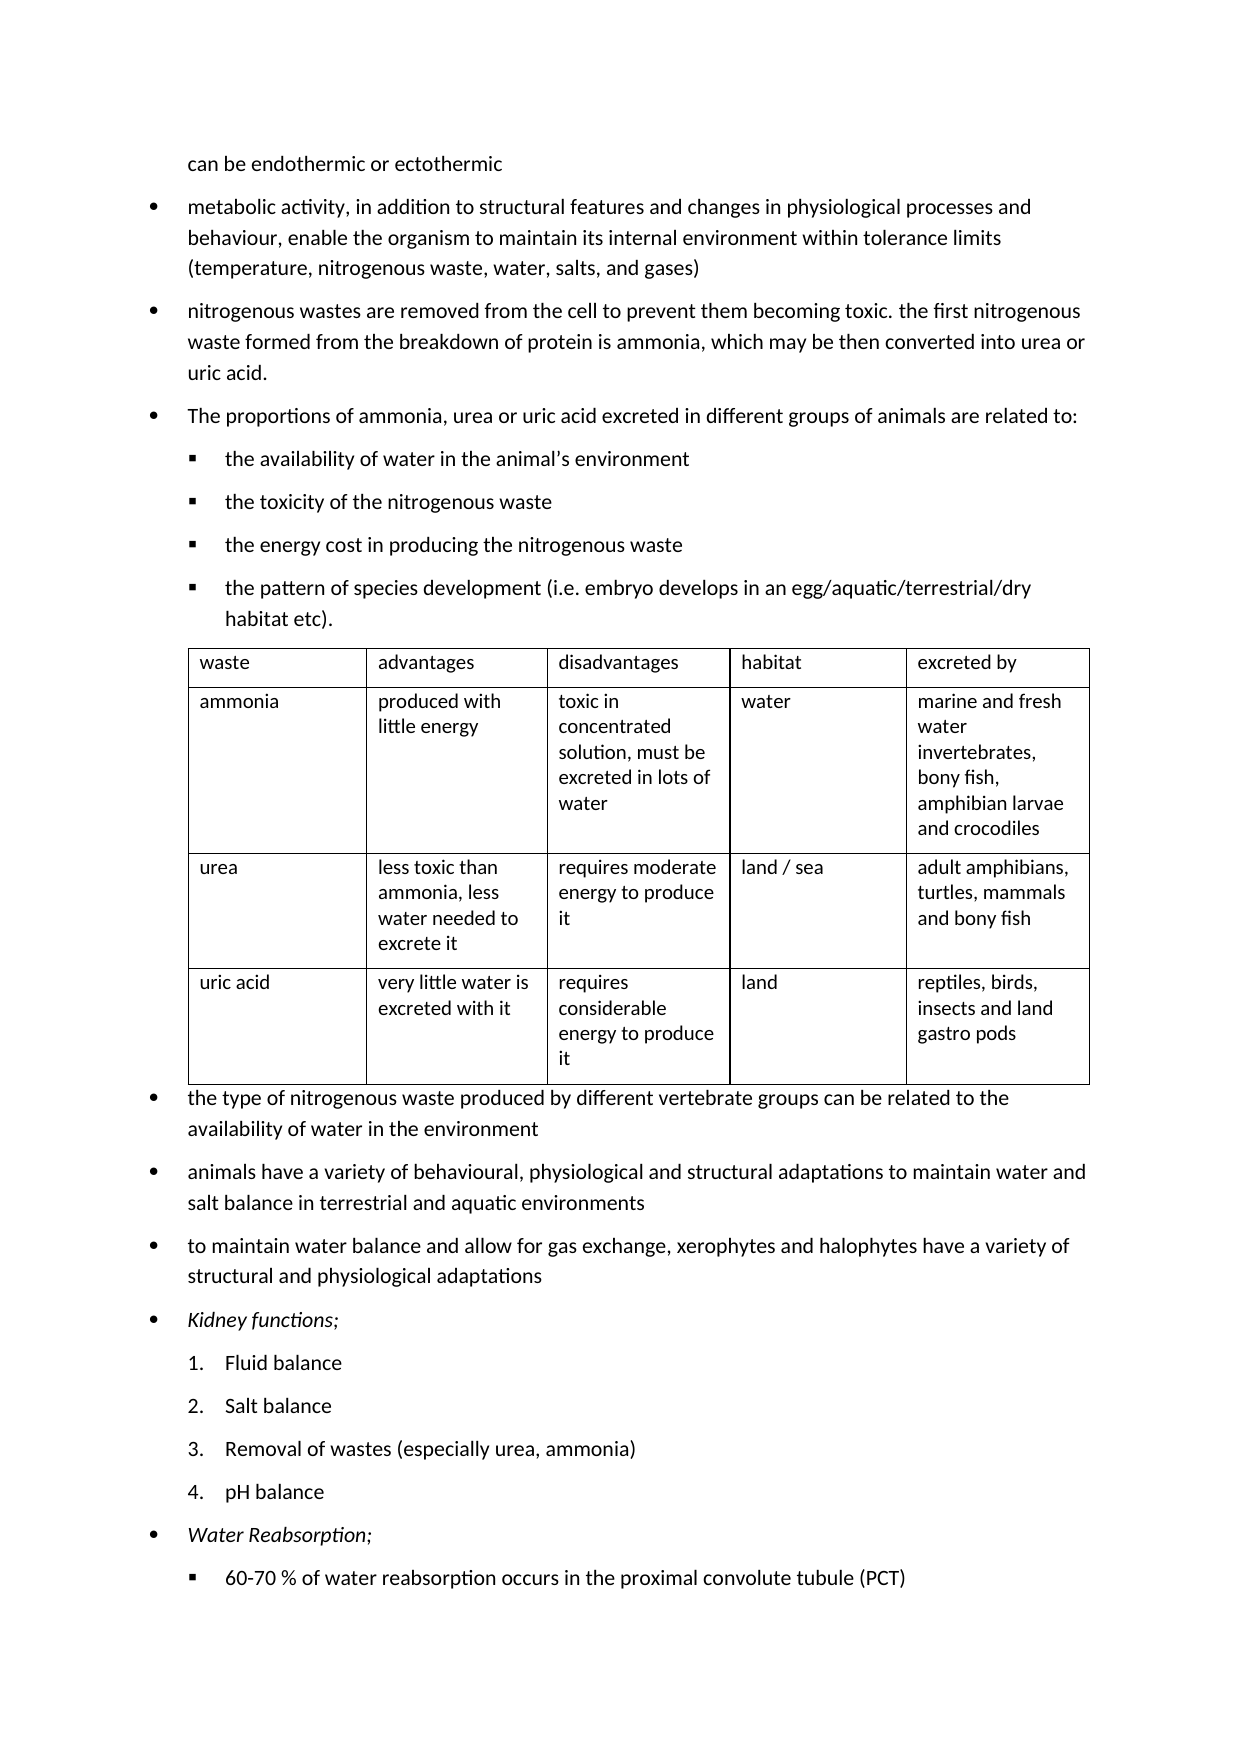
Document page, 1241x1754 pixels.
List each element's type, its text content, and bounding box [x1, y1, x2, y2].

table_cell marine and fresh water invertebrates, bony fish, amphibian larvae and crocodiles [907, 688, 1089, 853]
list the toxicity of the nitrogenous waste [187, 488, 1090, 515]
table_cell land [731, 969, 906, 1083]
list Kidney functions; [150, 1306, 1090, 1332]
table_cell requires moderate energy to produce it [548, 854, 729, 968]
list pH balance [187, 1478, 1090, 1505]
table_cell less toxic than ammonia, less water needed to excrete it [367, 854, 547, 968]
table_header disadvantages [548, 649, 729, 687]
list The proportions of ammonia, urea or uric acid excreted in different groups of animals are related to: [150, 402, 1090, 428]
table_cell ammonia [189, 688, 366, 853]
list the type of nitrogenous waste produced by different vertebrate groups can be related to the availability of water in the environment [150, 1084, 1090, 1142]
table_cell uric acid [189, 969, 366, 1083]
table_header habitat [731, 649, 906, 687]
table_cell adult amphibians, turtles, mammals and bony fish [907, 854, 1089, 968]
table_cell land / sea [731, 854, 906, 968]
list the energy cost in producing the nitrogenous waste [187, 531, 1090, 558]
table_header advantages [367, 649, 547, 687]
list Fluid balance [187, 1349, 1090, 1376]
list metabolic activity, in addition to structural features and changes in physiological processes and behaviour, enable the organism to maintain its internal environment within tolerance limits (temperature, nitrogenous waste, water, salts, and gases) [150, 193, 1090, 281]
list Salt balance [187, 1392, 1090, 1419]
list the pattern of species development (i.e. embryo develops in an egg/aquatic/terrestrial/dry habitat etc). [187, 574, 1090, 632]
list Removal of wastes (especially urea, ammonia) [187, 1435, 1090, 1462]
table_cell very little water is excreted with it [367, 969, 547, 1083]
table_cell requires considerable energy to produce it [548, 969, 729, 1083]
table_cell toxic in concentrated solution, must be excreted in lots of water [548, 688, 729, 853]
list animals have a variety of behavioural, physiological and structural adaptations to maintain water and salt balance in terrestrial and aquatic environments [150, 1158, 1090, 1216]
table_header waste [189, 649, 366, 687]
table_cell water [731, 688, 906, 853]
list to maintain water balance and allow for gas exchange, xerophytes and halophytes have a variety of structural and physiological adaptations [150, 1232, 1090, 1289]
list the availability of water in the animal’s environment [187, 445, 1090, 472]
table_cell produced with little energy [367, 688, 547, 853]
list nitrogenous wastes are removed from the cell to prevent them becoming toxic. the first nitrogenous waste formed from the breakdown of protein is ammonia, which may be then converted into urea or uric acid. [150, 297, 1090, 385]
table_cell reptiles, birds, insects and land gastro pods [907, 969, 1089, 1083]
list Water Reabsorption; [150, 1521, 1090, 1548]
list 60-70 % of water reabsorption occurs in the proximal convolute tubule (PCT) [187, 1564, 1090, 1591]
table_cell urea [189, 854, 366, 968]
table_header excreted by [907, 649, 1089, 687]
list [150, 150, 1090, 177]
